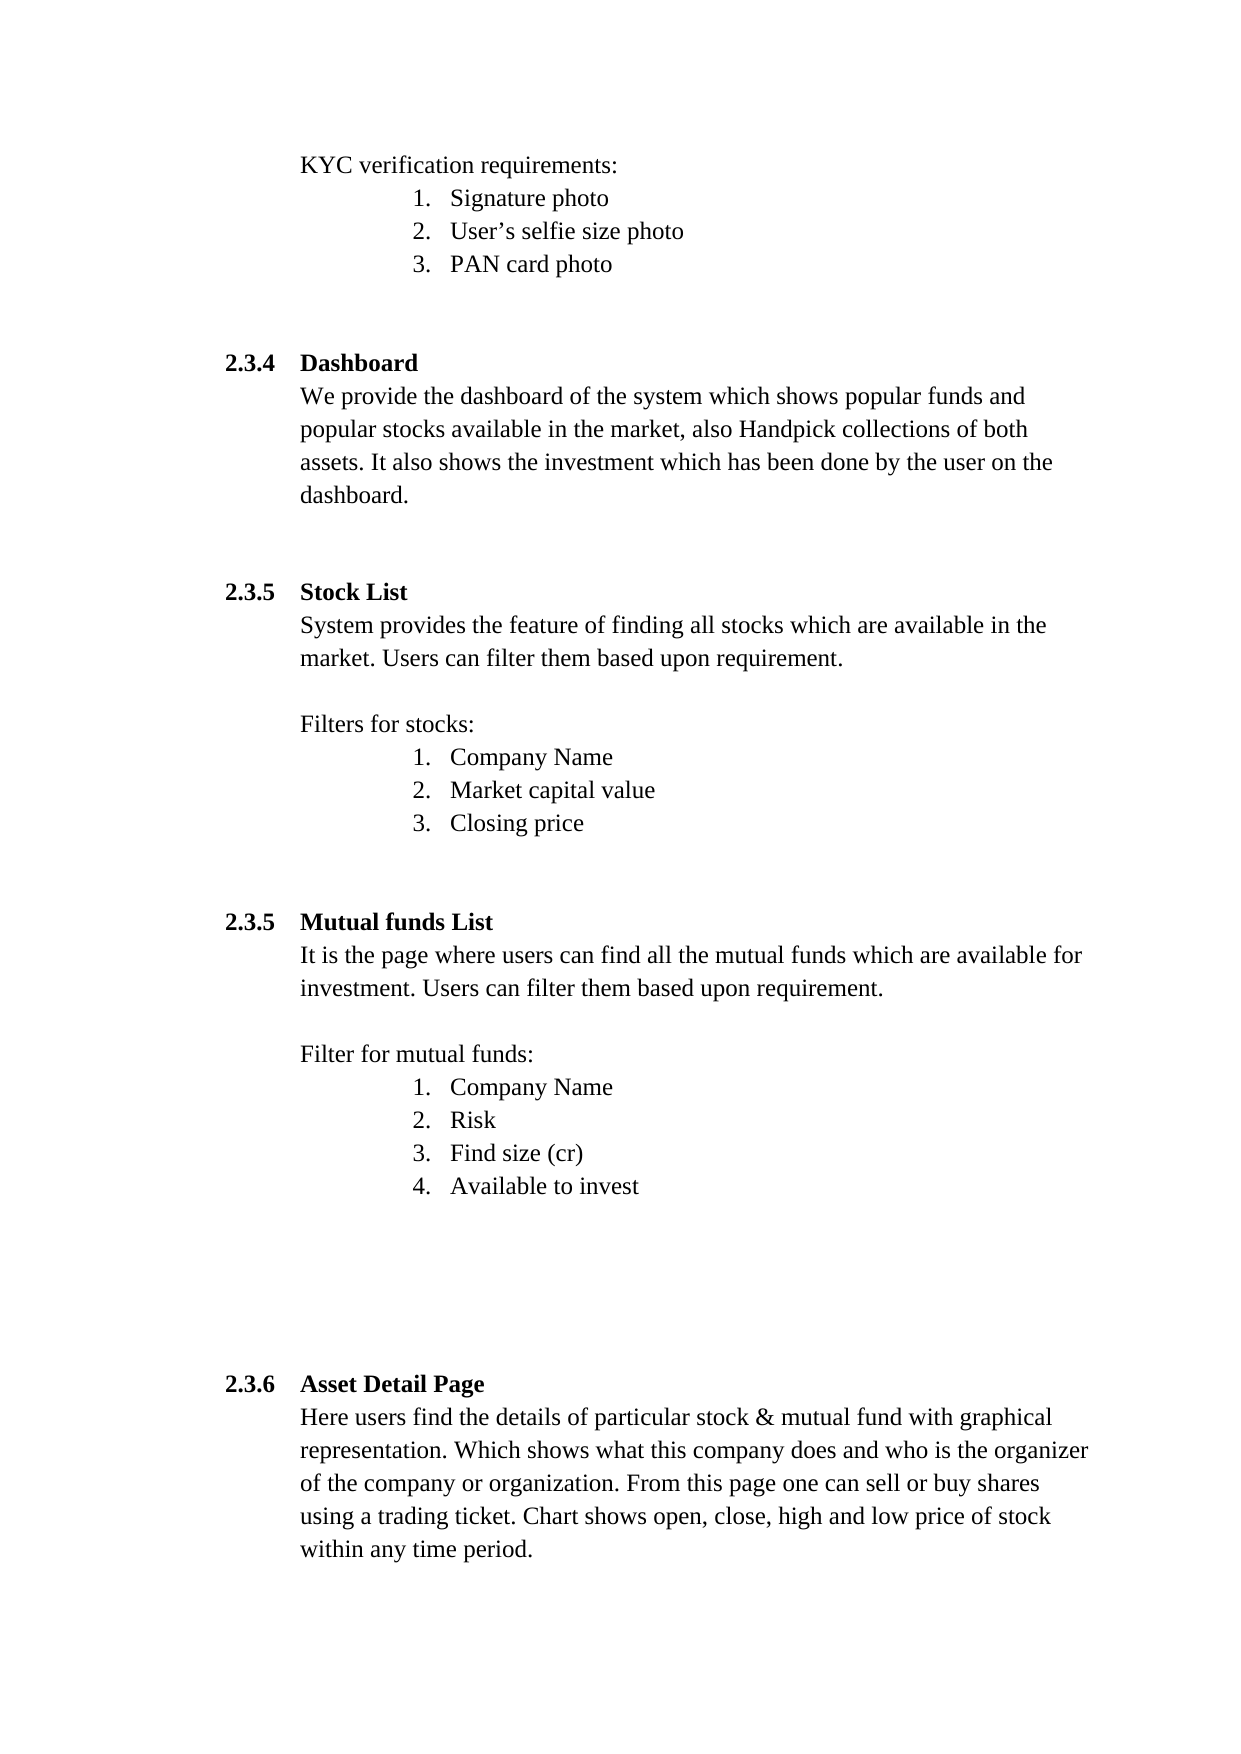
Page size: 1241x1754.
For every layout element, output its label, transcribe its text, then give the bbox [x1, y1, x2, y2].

list Market capital value [412, 775, 1090, 804]
text System provides the feature of finding all stocks which are available in the market. Users can filter them based upon requirement. [300, 610, 1090, 672]
text It is the page where users can find all the mutual funds which are available for investment. Users can filter them based upon requirement. [300, 940, 1090, 1002]
list Signature photo [412, 183, 1090, 212]
text We provide the dashboard of the system which shows popular funds and popular stocks available in the market, also Handpick collections of both assets. It also shows the investment which has been done by the user on the dashboard. [300, 381, 1090, 509]
list Closing price [412, 808, 1090, 837]
text Filters for stocks: [300, 709, 1090, 738]
text 2.3.6 Asset Detail Page [150, 1369, 1090, 1398]
list Available to invest [412, 1171, 1090, 1200]
list Risk [412, 1105, 1090, 1134]
list Company Name [412, 742, 1090, 771]
text 2.3.5 Mutual funds List [150, 907, 1090, 936]
text KYC verification requirements: [300, 150, 1090, 179]
list Find size (cr) [412, 1138, 1090, 1167]
text 2.3.5 Stock List [150, 577, 1090, 606]
text Filter for mutual funds: [300, 1039, 1090, 1068]
list User’s selfie size photo [412, 216, 1090, 245]
list PAN card photo [412, 249, 1090, 278]
list Company Name [412, 1072, 1090, 1101]
text 2.3.4 Dashboard [150, 348, 1090, 377]
text Here users find the details of particular stock & mutual fund with graphical representation. Which shows what this company does and who is the organizer of the company or organization. From this page one can sell or buy shares using a trading ticket. Chart shows open, close, high and low price of stock within any time period. [300, 1402, 1090, 1563]
